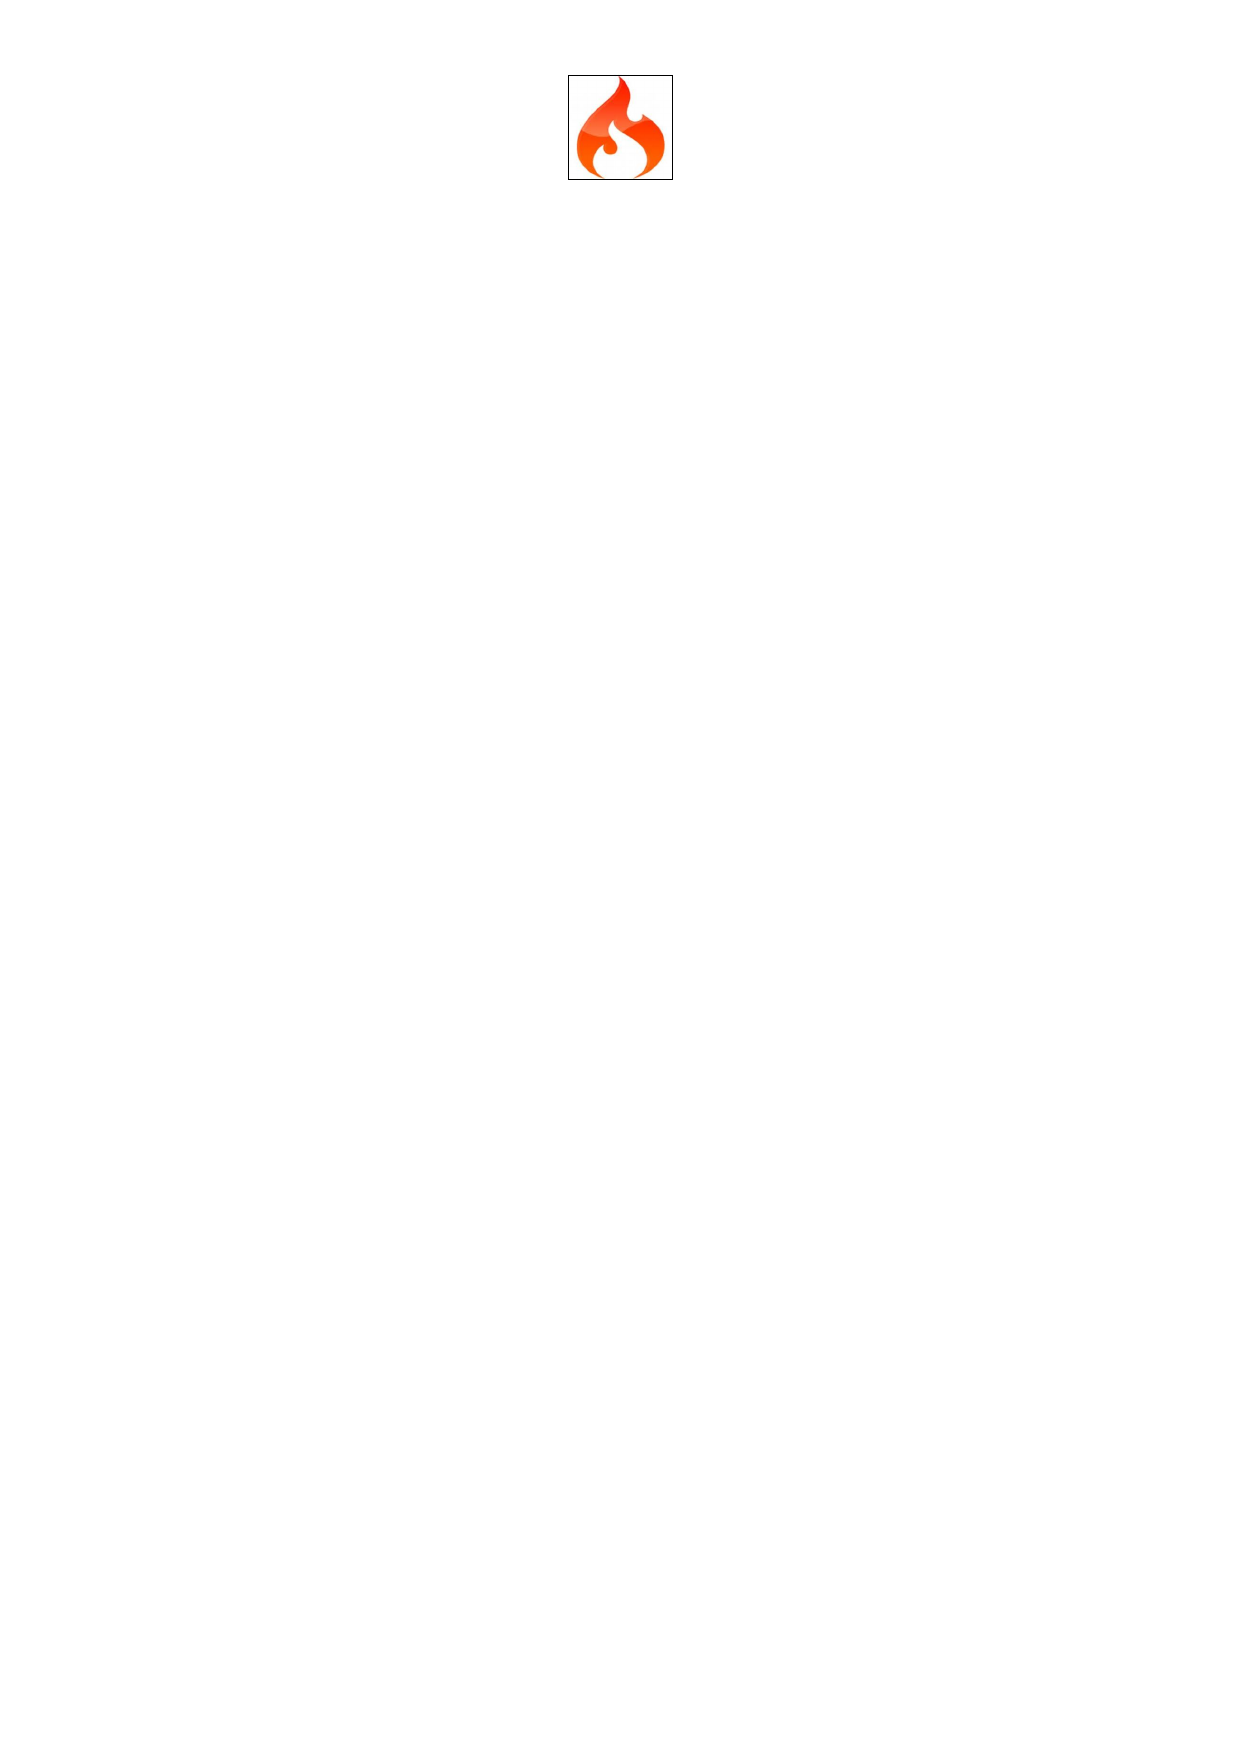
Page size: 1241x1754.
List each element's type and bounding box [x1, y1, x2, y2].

picture [569, 76, 672, 179]
